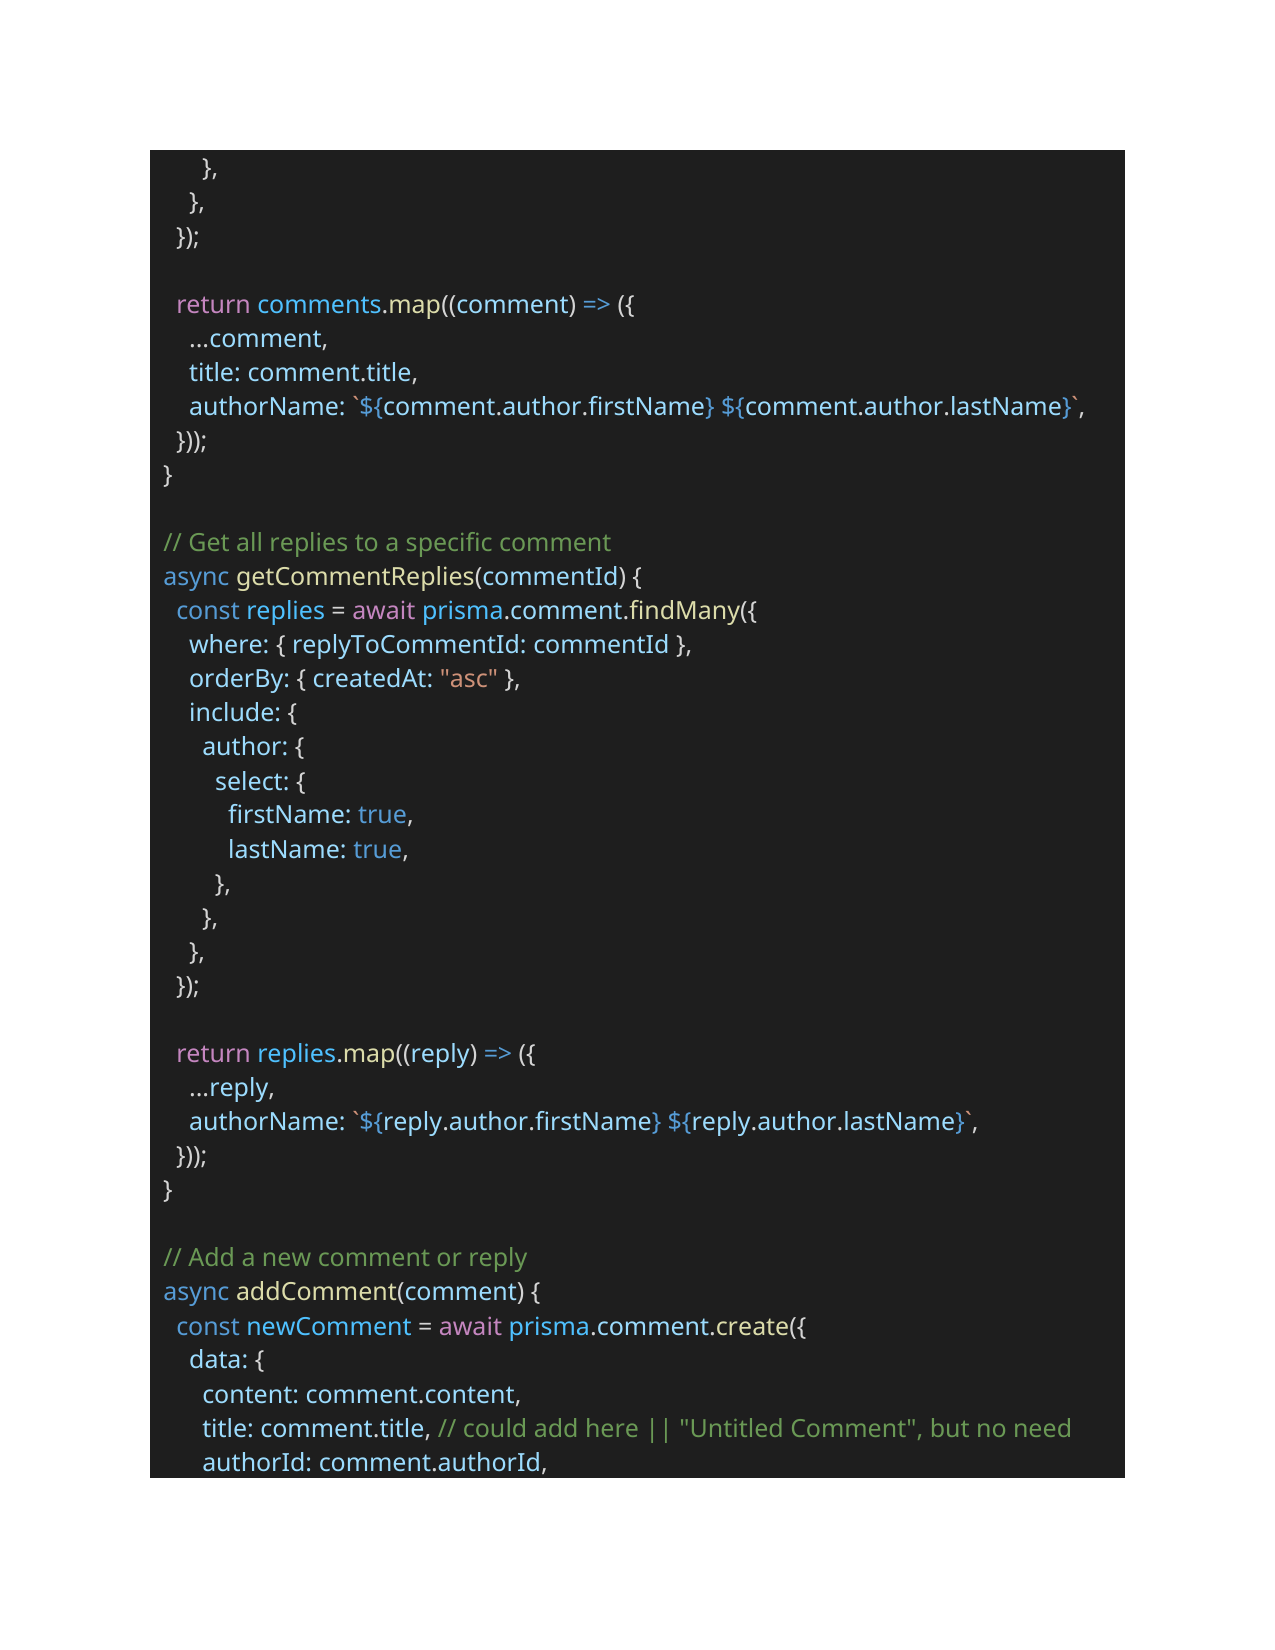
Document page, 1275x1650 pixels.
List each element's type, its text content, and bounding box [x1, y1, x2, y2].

text lastName: true, [150, 831, 1125, 865]
text // Add a new comment or reply [150, 1240, 1125, 1274]
text firstName: true, [150, 797, 1125, 831]
text }, [150, 933, 1125, 967]
text // Get all replies to a specific comment [150, 525, 1125, 559]
text author: { [150, 729, 1125, 763]
text authorId: comment.authorId, [150, 1444, 1125, 1478]
text }); [150, 967, 1125, 1002]
text include: { [150, 695, 1125, 729]
text authorName: `${comment.author.firstName} ${comment.author.lastName}`, [150, 388, 1125, 422]
text return comments.map((comment) => ({ [150, 286, 1125, 320]
text })); [150, 422, 1125, 457]
text } [150, 1172, 1125, 1206]
text })); [150, 1138, 1125, 1172]
text ...reply, [150, 1070, 1125, 1104]
text } [150, 457, 1125, 491]
text }, [150, 865, 1125, 899]
text async getCommentReplies(commentId) { [150, 559, 1125, 593]
text }); [150, 218, 1125, 252]
text const replies = await prisma.comment.findMany({ [150, 593, 1125, 627]
text }, [150, 150, 1125, 184]
text orderBy: { createdAt: "asc" }, [150, 661, 1125, 695]
text const newComment = await prisma.comment.create({ [150, 1308, 1125, 1342]
text content: comment.content, [150, 1376, 1125, 1410]
text title: comment.title, [150, 354, 1125, 388]
text async addComment(comment) { [150, 1274, 1125, 1308]
text data: { [150, 1342, 1125, 1376]
text }, [150, 899, 1125, 933]
text select: { [150, 763, 1125, 797]
text title: comment.title, // could add here || "Untitled Comment", but no need [150, 1410, 1125, 1444]
text authorName: `${reply.author.firstName} ${reply.author.lastName}`, [150, 1104, 1125, 1138]
text }, [150, 184, 1125, 218]
text return replies.map((reply) => ({ [150, 1036, 1125, 1070]
text ...comment, [150, 320, 1125, 354]
text where: { replyToCommentId: commentId }, [150, 627, 1125, 661]
